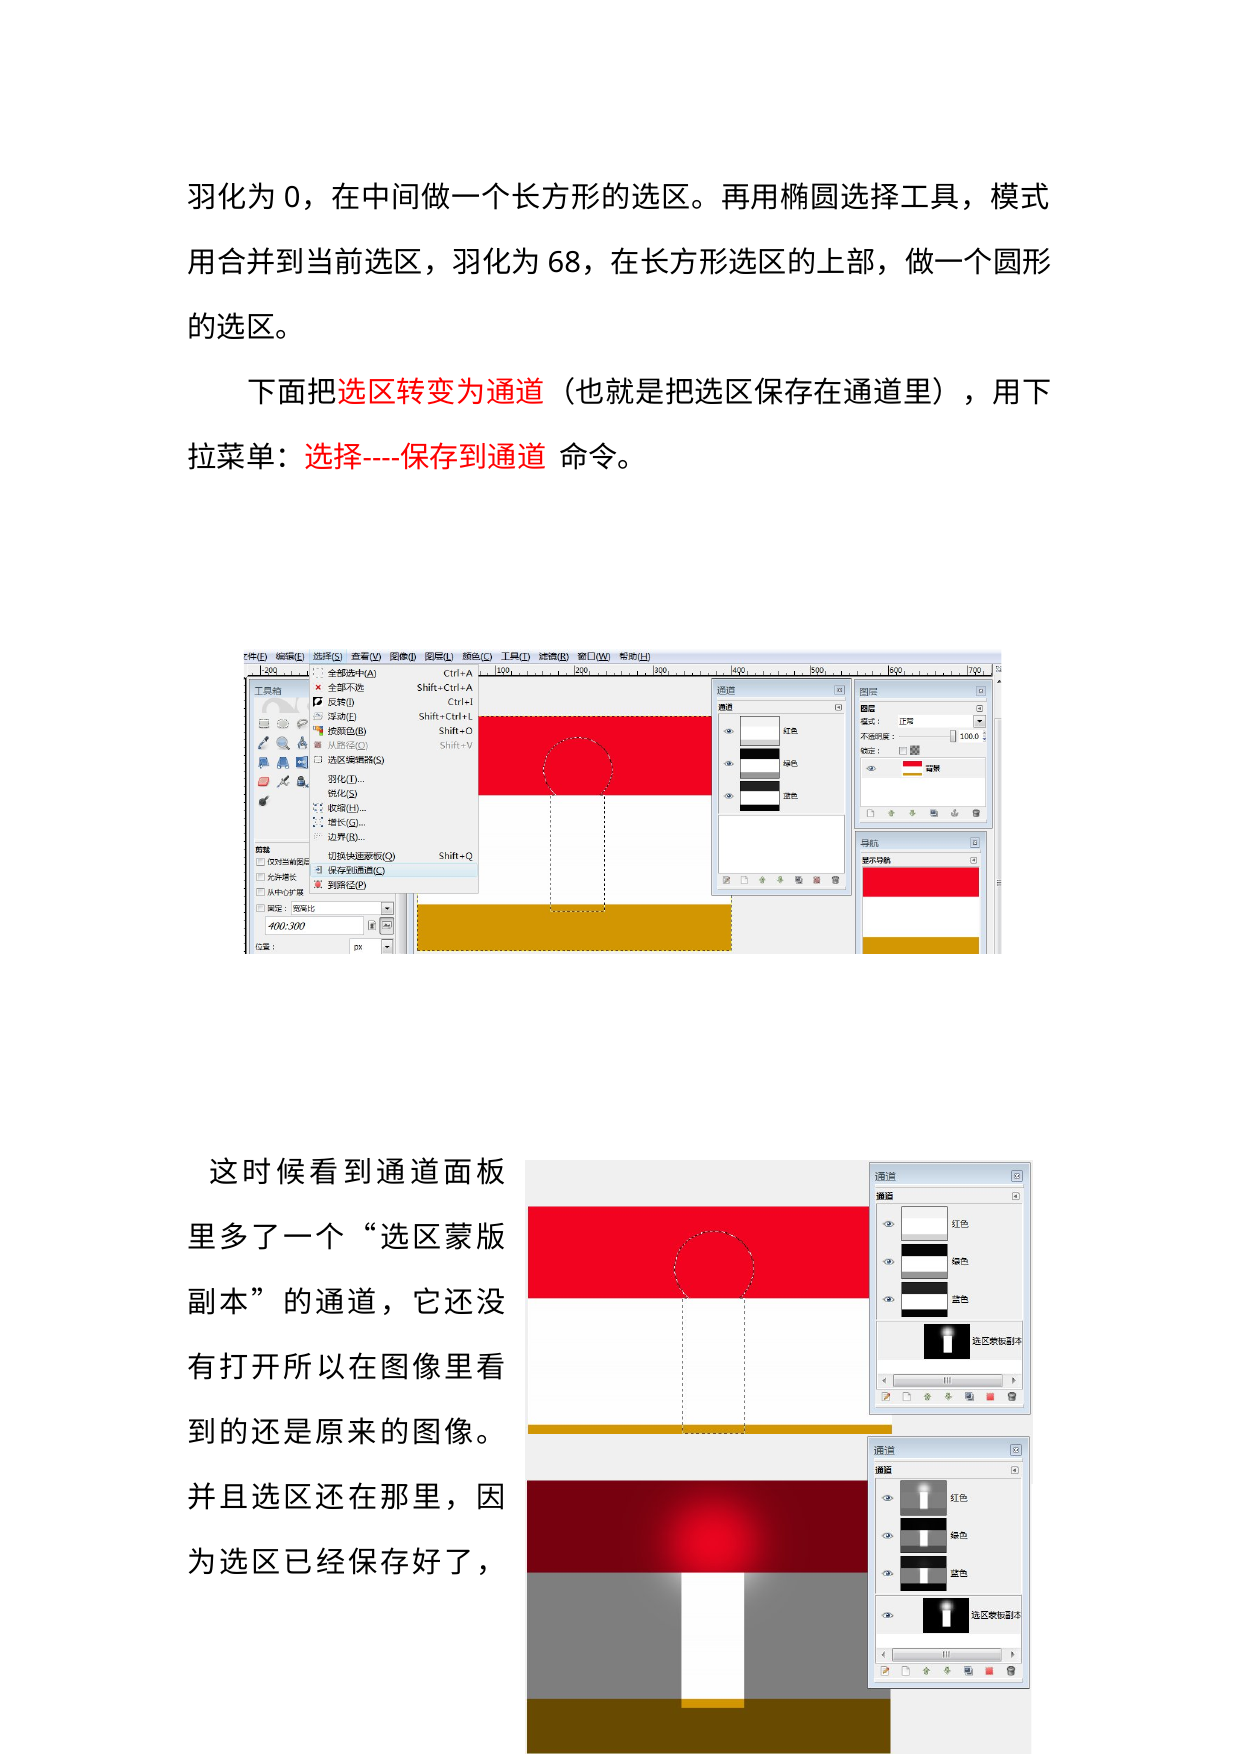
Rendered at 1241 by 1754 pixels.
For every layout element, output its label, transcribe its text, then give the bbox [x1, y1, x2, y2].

picture [525, 1160, 1033, 1754]
text 这时候看到通道面板里多了一个“选区蒙版副本”的通道，它还没有打开所以在图像里看到的还是原来的图像。并且选区还在那里，因为选区已经保存好了，可以先把它关闭掉。再点击通道前面的“小眼睛”把通道打开。 [187, 1137, 1053, 1592]
text 先用矩形选择工具羽化为0，在中间做一个长方形的选区。再用椭圆选择工具，模式用合并到当前选区，羽化为68，在长方形选区的上部，做一个圆形的选区。 [187, 162, 1053, 357]
picture [243, 649, 1002, 954]
text 下面把选区转变为通道（也就是把选区保存在通道里），用下拉菜单：选择----保存到通道 命令。 [187, 357, 1053, 487]
